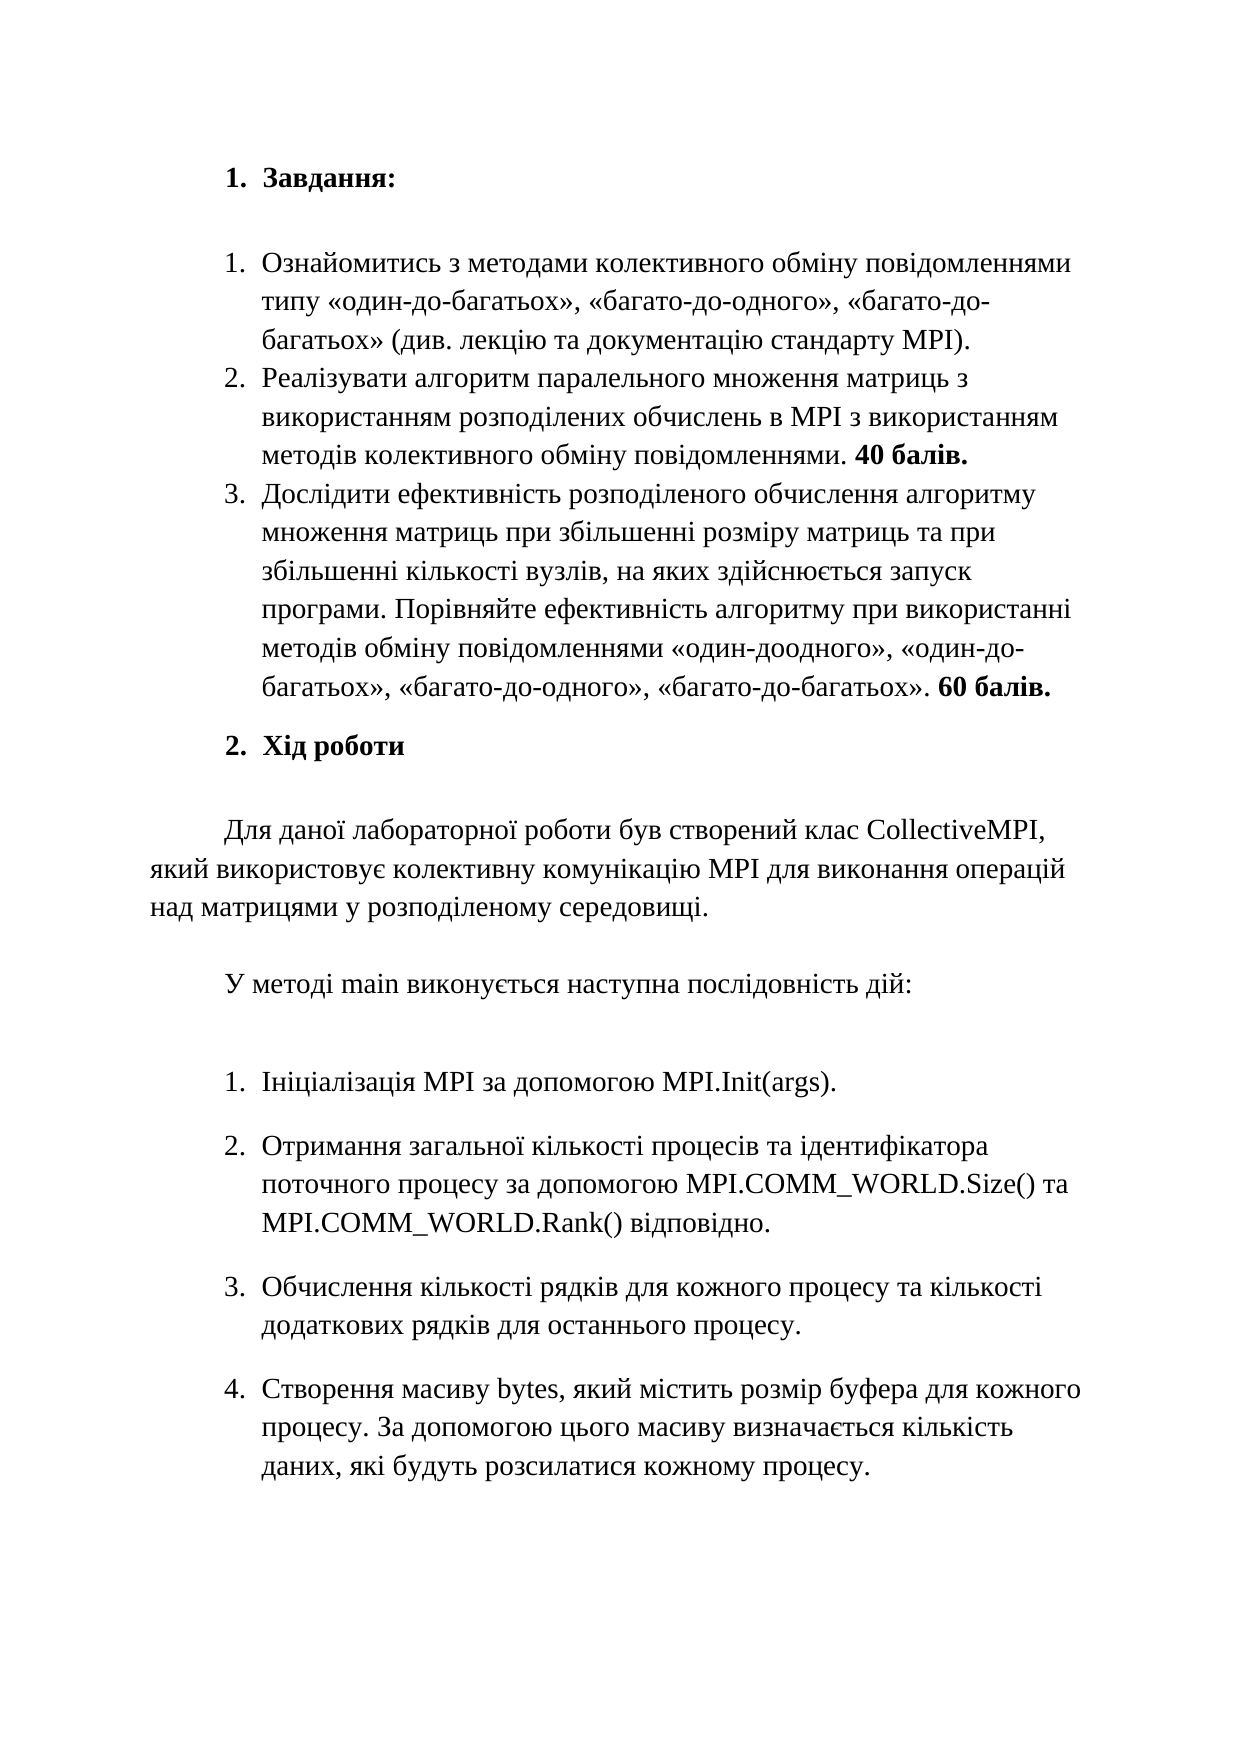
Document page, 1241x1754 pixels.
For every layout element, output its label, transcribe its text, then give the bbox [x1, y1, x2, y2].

subtitle Завдання: [214, 150, 1101, 204]
list Отримання загальної кількості процесів та ідентифікатора поточного процесу за допомогою MPI.COMM_WORLD.Size() та MPI.COMM_WORLD.Rank() відповідно. [213, 1118, 1101, 1239]
text Для даної лабораторної роботи був створений клас CollectiveMPI, який використовує колективну комунікацію MPI для виконання операцій над матрицями у розподіленому середовищі. [139, 802, 1101, 923]
list Дослідити ефективність розподіленого обчислення алгоритму множення матриць при збільшенні розміру матриць та при збільшенні кількості вузлів, на яких здійснюється запуск програми. Порівняйте ефективність алгоритму при використанні методів обміну повідомленнями «один-доодного», «один-до-багатьох», «багато-до-одного», «багато-до-багатьох». 60 балів. [213, 466, 1101, 713]
list Обчислення кількості рядків для кожного процесу та кількості додаткових рядків для останнього процесу. [213, 1258, 1101, 1341]
subtitle Хід роботи [214, 718, 1101, 772]
list Ініціалізація MPI за допомогою MPI.Init(args). [213, 1054, 1101, 1098]
text У методі main виконується наступна послідовність дій: [139, 956, 1101, 1000]
list Створення масиву bytes, який містить розмір буфера для кожного процесу. За допомогою цього масиву визначається кількість даних, які будуть розсилатися кожному процесу. [213, 1360, 1101, 1492]
list Ознайомитись з методами колективного обміну повідомленнями типу «один-до-багатьох», «багато-до-одного», «багато-до-багатьох» (див. лекцію та документацію стандарту MPI). [213, 234, 1101, 350]
list Реалізувати алгоритм паралельного множення матриць з використанням розподілених обчислень в MPI з використанням методів колективного обміну повідомленнями. 40 балів. [213, 350, 1101, 466]
